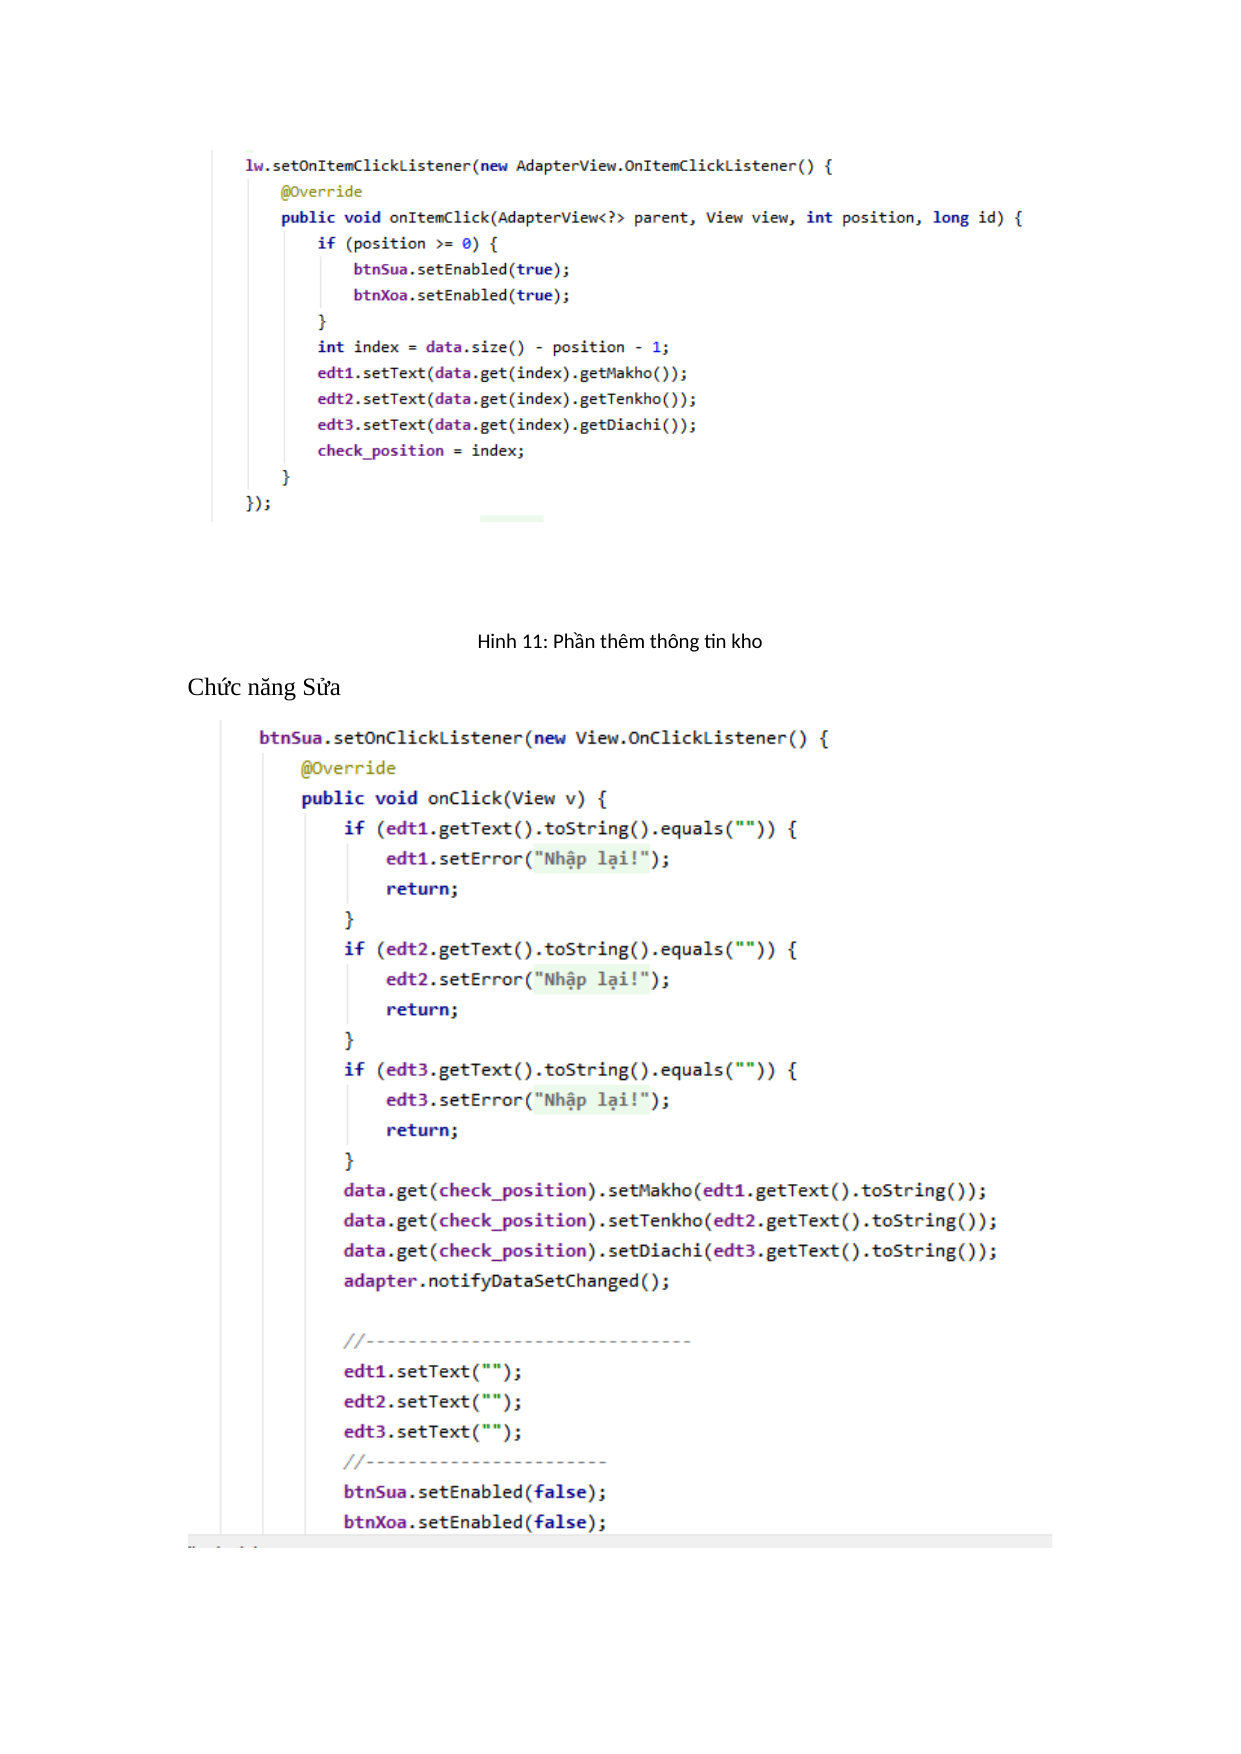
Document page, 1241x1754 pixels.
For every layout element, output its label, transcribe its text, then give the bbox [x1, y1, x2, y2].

text Chức năng Sửa [187, 672, 1053, 701]
picture [187, 150, 1053, 522]
picture [187, 720, 1053, 1548]
text Hinh 11: Phần thêm thông tin kho [187, 628, 1053, 654]
